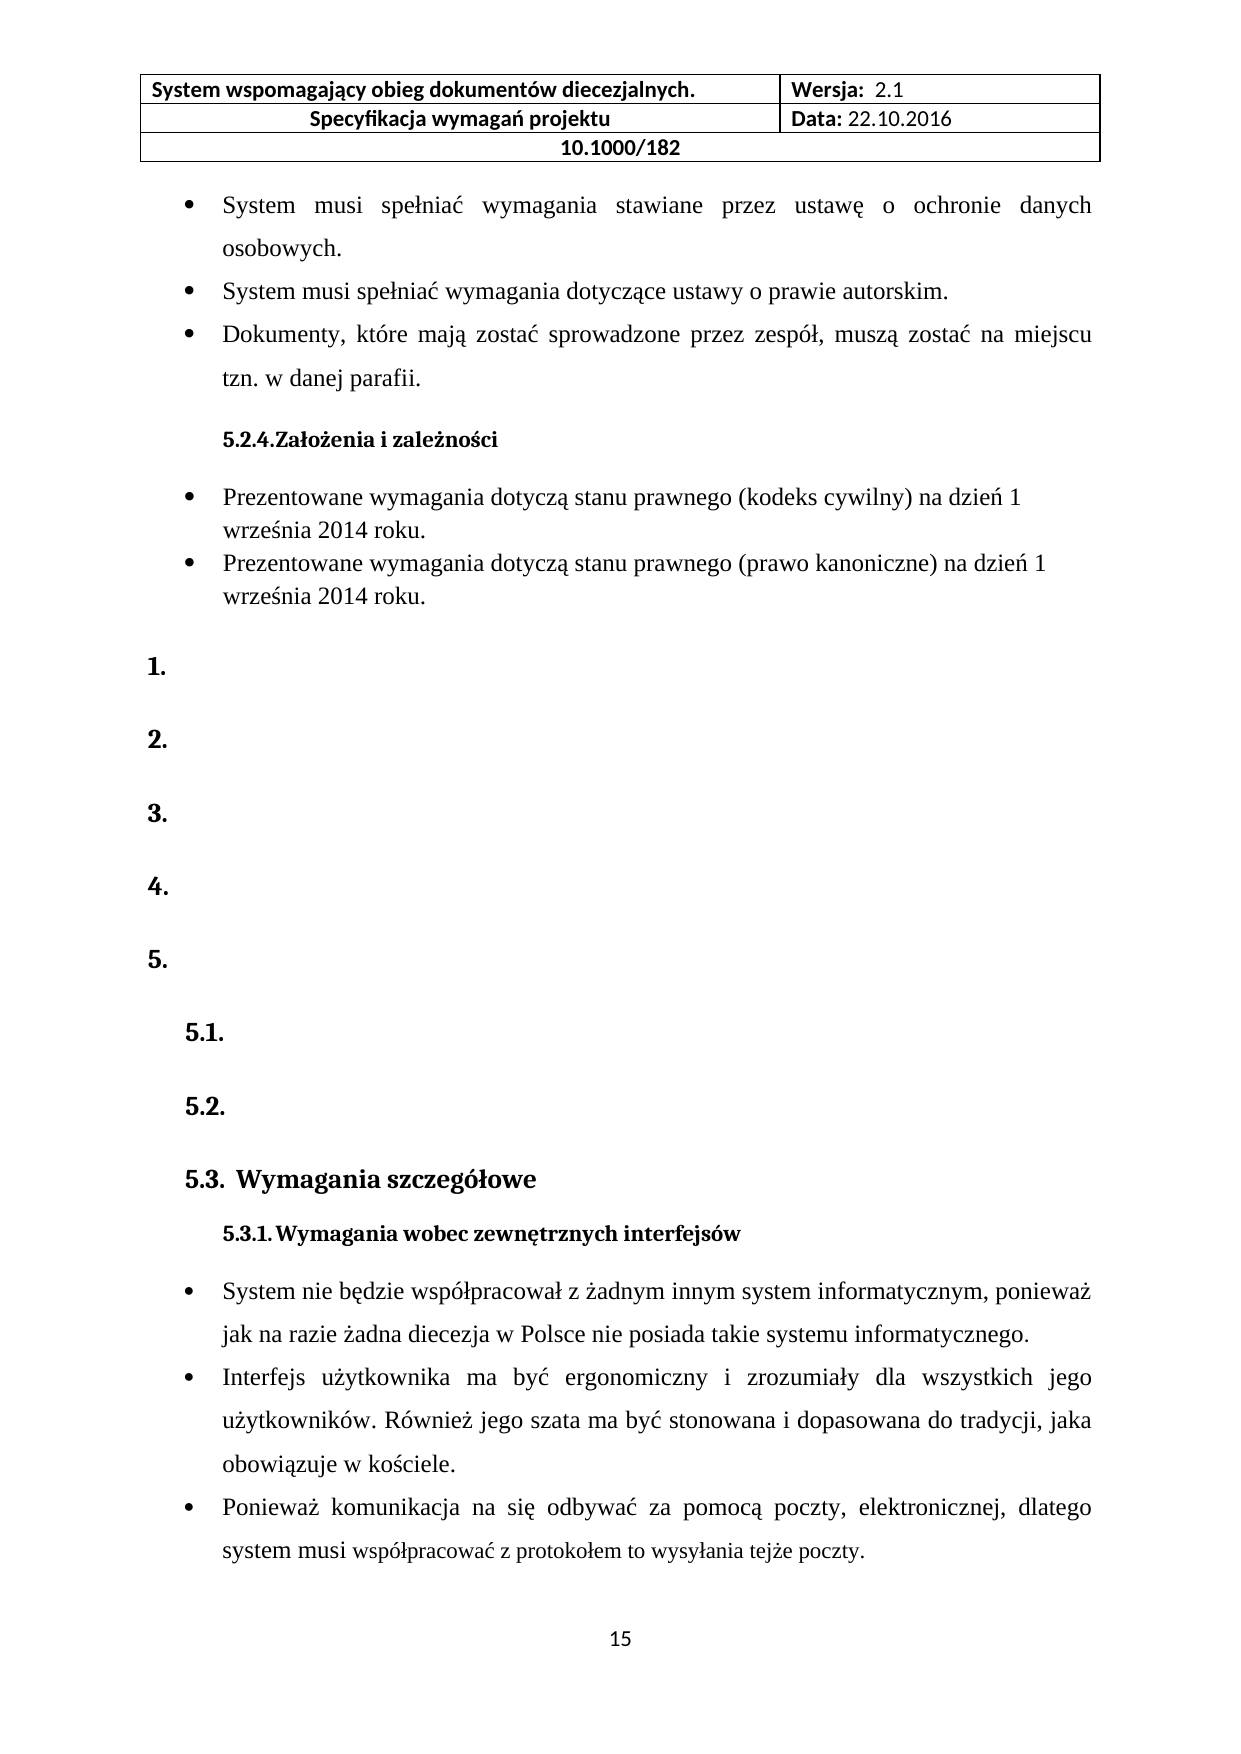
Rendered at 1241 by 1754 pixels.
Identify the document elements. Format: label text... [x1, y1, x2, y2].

list System musi spełniać wymagania dotyczące ustawy o prawie autorskim. [185, 276, 1092, 305]
subtitle Wymagania szczegółowe [185, 1164, 1092, 1195]
list System nie będzie współpracował z żadnym innym system informatycznym, ponieważ jak na razie żadna diecezja w Polsce nie posiada takie systemu informatycznego. [185, 1276, 1092, 1348]
list Dokumenty, które mają zostać sprowadzone przez zespół, muszą zostać na miejscu tzn. w danej parafii. [185, 319, 1092, 391]
list System musi spełniać wymagania stawiane przez ustawę o ochronie danych osobowych. [185, 190, 1092, 262]
list Interfejs użytkownika ma być ergonomiczny i zrozumiały dla wszystkich jego użytkowników. Również jego szata ma być stonowana i dopasowana do tradycji, jaka obowiązuje w kościele. [185, 1362, 1092, 1477]
list Prezentowane wymagania dotyczą stanu prawnego (kodeks cywilny) na dzień 1 września 2014 roku. [185, 482, 1092, 543]
subtitle Założenia i zależności [223, 427, 1092, 453]
list Prezentowane wymagania dotyczą stanu prawnego (prawo kanoniczne) na dzień 1 września 2014 roku. [185, 548, 1092, 609]
subtitle Wymagania wobec zewnętrznych interfejsów [223, 1221, 1092, 1247]
list Ponieważ komunikacja na się odbywać za pomocą poczty, elektronicznej, dlatego system musi współpracować z protokołem to wysyłania tejże poczty. [185, 1492, 1092, 1564]
